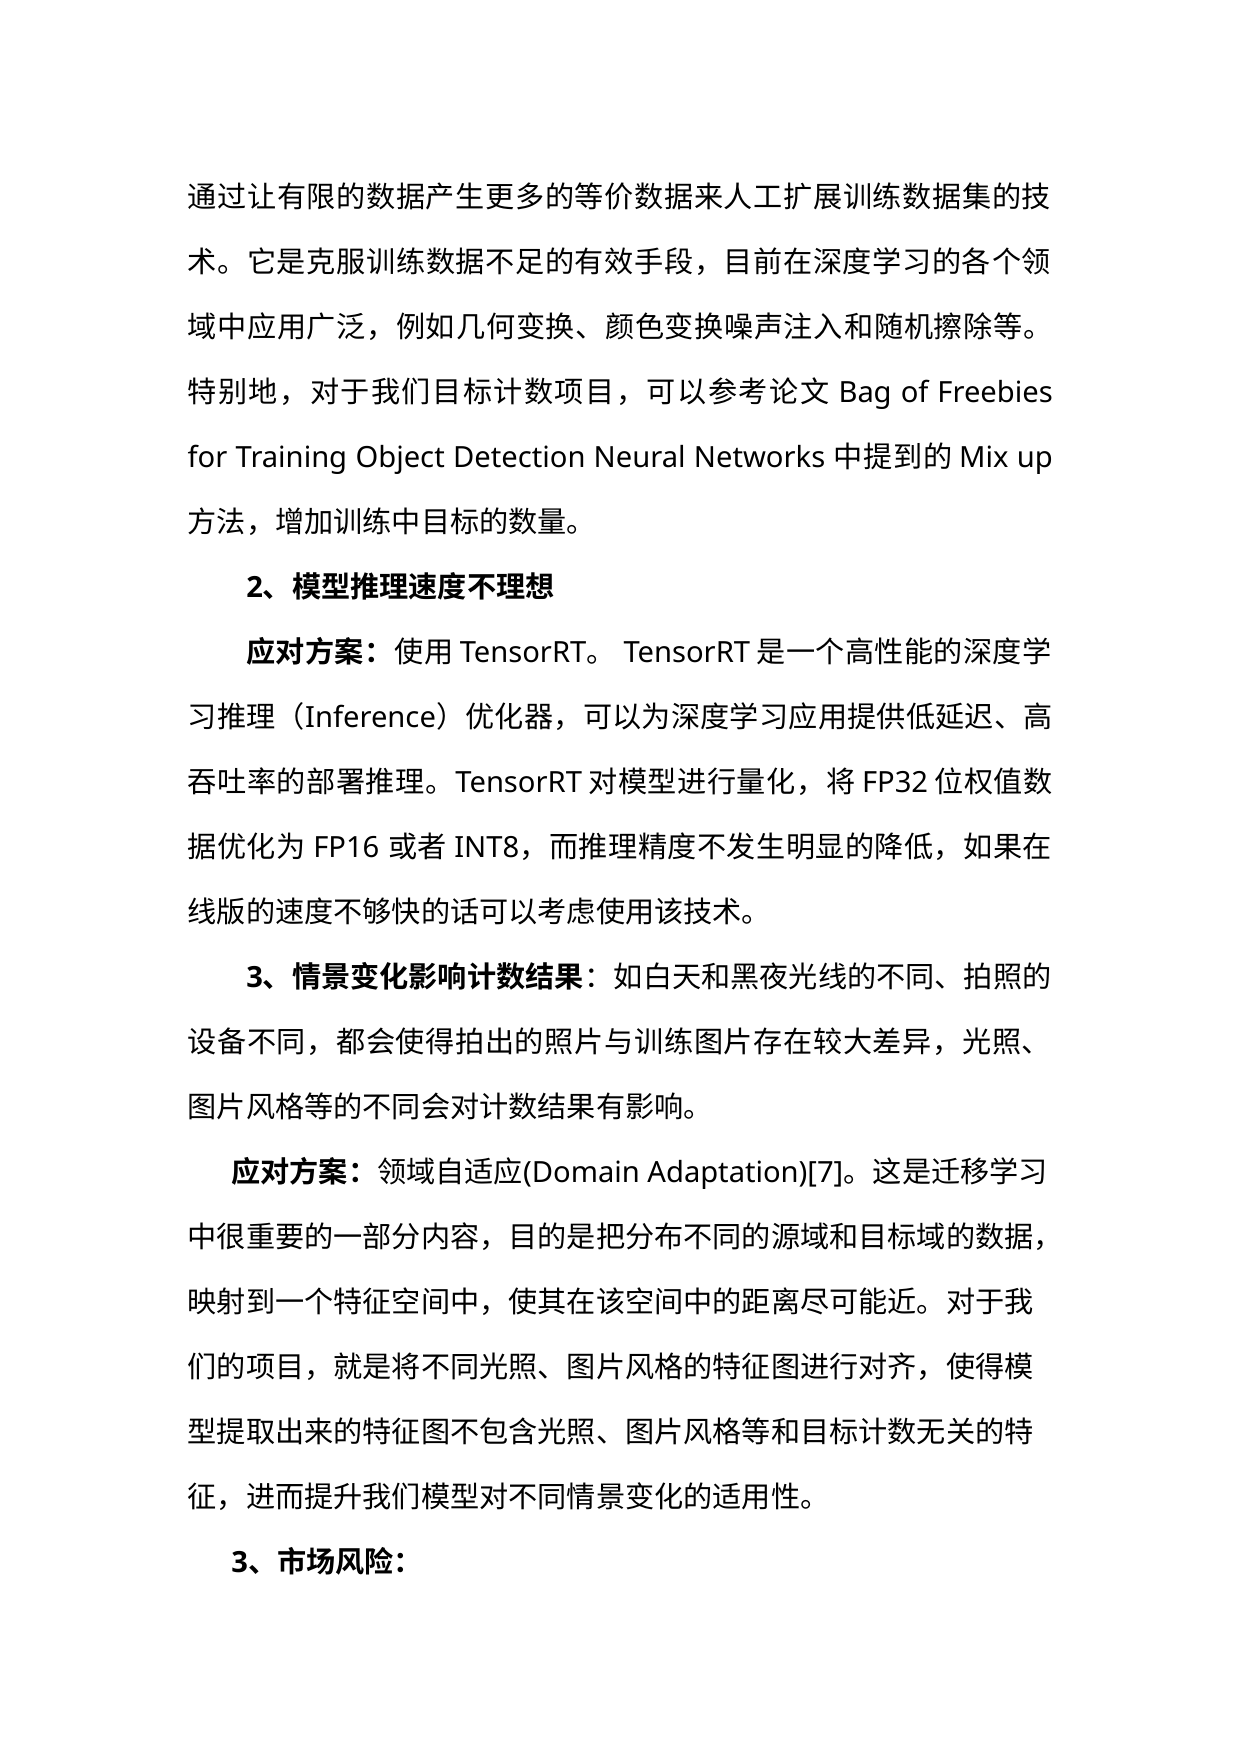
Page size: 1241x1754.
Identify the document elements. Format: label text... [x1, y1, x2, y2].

list 市场风险： [187, 1527, 1053, 1592]
text 应对方案：使用TensorRT。 TensorRT是一个高性能的深度学习推理（Inference）优化器，可以为深度学习应用提供低延迟、高吞吐率的部署推理。TensorRT对模型进行量化，将FP32位权值数据优化为 FP16 或者 INT8，而推理精度不发生明显的降低，如果在线版的速度不够快的话可以考虑使用该技术。 [187, 617, 1053, 942]
text 2、模型推理速度不理想 [187, 552, 1053, 617]
text 3、情景变化影响计数结果：如白天和黑夜光线的不同、拍照的设备不同，都会使得拍出的照片与训练图片存在较大差异，光照、图片风格等的不同会对计数结果有影响。 [187, 942, 1053, 1137]
text 应对方案：领域自适应(Domain Adaptation)[7]。这是迁移学习中很重要的一部分内容，目的是把分布不同的源域和目标域的数据，映射到一个特征空间中，使其在该空间中的距离尽可能近。对于我们的项目，就是将不同光照、图片风格的特征图进行对齐，使得模型提取出来的特征图不包含光照、图片风格等和目标计数无关的特征，进而提升我们模型对不同情景变化的适用性。 [187, 1137, 1053, 1527]
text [187, 162, 1053, 552]
